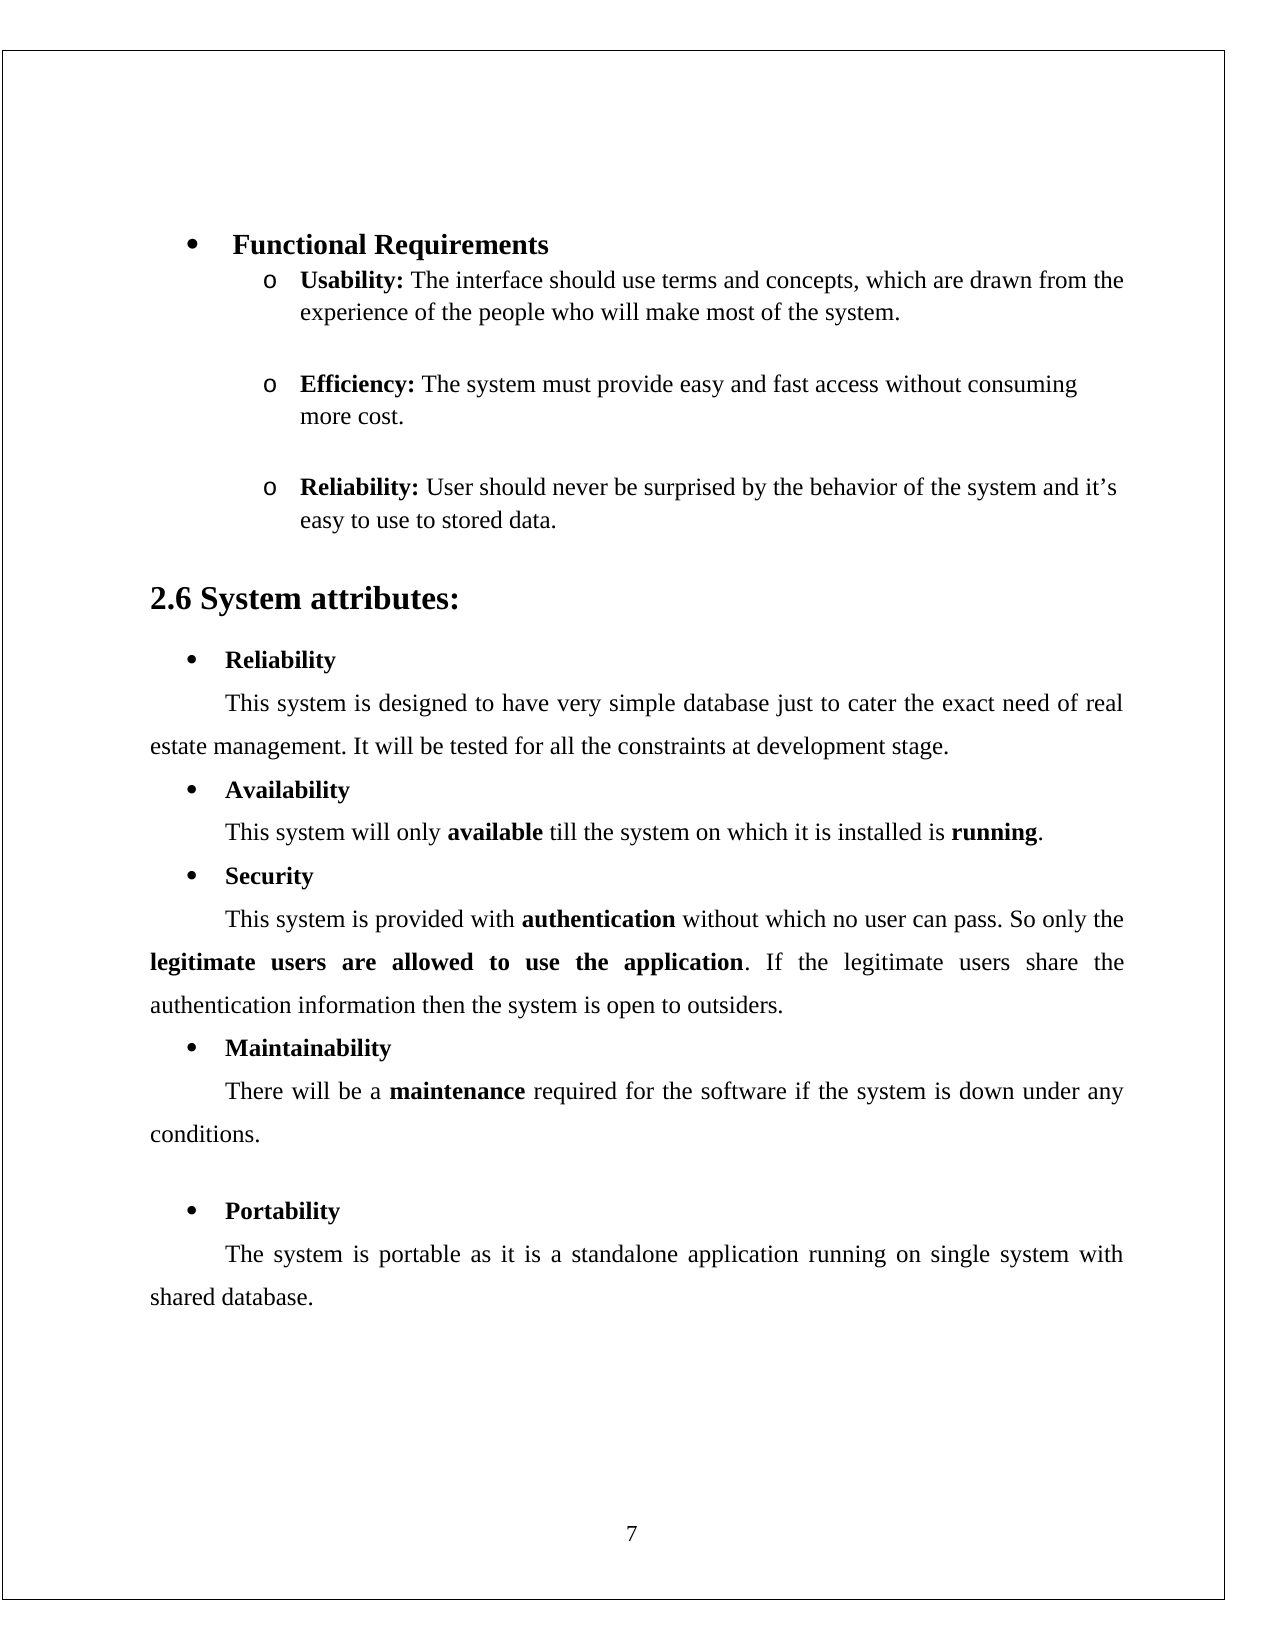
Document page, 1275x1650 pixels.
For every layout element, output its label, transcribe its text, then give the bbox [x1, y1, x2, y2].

subtitle Availability [187, 775, 1162, 803]
subtitle System attributes: [150, 578, 1162, 617]
subtitle Maintainability [187, 1033, 1162, 1062]
text There will be a maintenance required for the software if the system is down under any conditions. [150, 1076, 1124, 1148]
text This system is designed to have very simple database just to cater the exact need of real estate management. It will be tested for all the constraints at development stage. [150, 688, 1124, 760]
subtitle Security [187, 861, 1162, 890]
subtitle Portability [187, 1196, 1162, 1225]
subtitle Reliability [187, 646, 1162, 674]
list Reliability: User should never be surprised by the behavior of the system and it’s easy to use to stored data. [262, 472, 1125, 533]
list Efficiency: The system must provide easy and fast access without consuming more cost. [262, 369, 1125, 430]
list Usability: The interface should use terms and concepts, which are drawn from the experience of the people who will make most of the system. [262, 265, 1125, 326]
text This system will only available till the system on which it is installed is running. [225, 817, 1162, 846]
text The system is portable as it is a standalone application running on single system with shared database. [150, 1239, 1125, 1311]
subtitle Functional Requirements [187, 227, 1162, 261]
text This system is provided with authentication without which no user can pass. So only the legitimate users are allowed to use the application. If the legitimate users share the authentication information then the system is open to outsiders. [150, 904, 1125, 1019]
